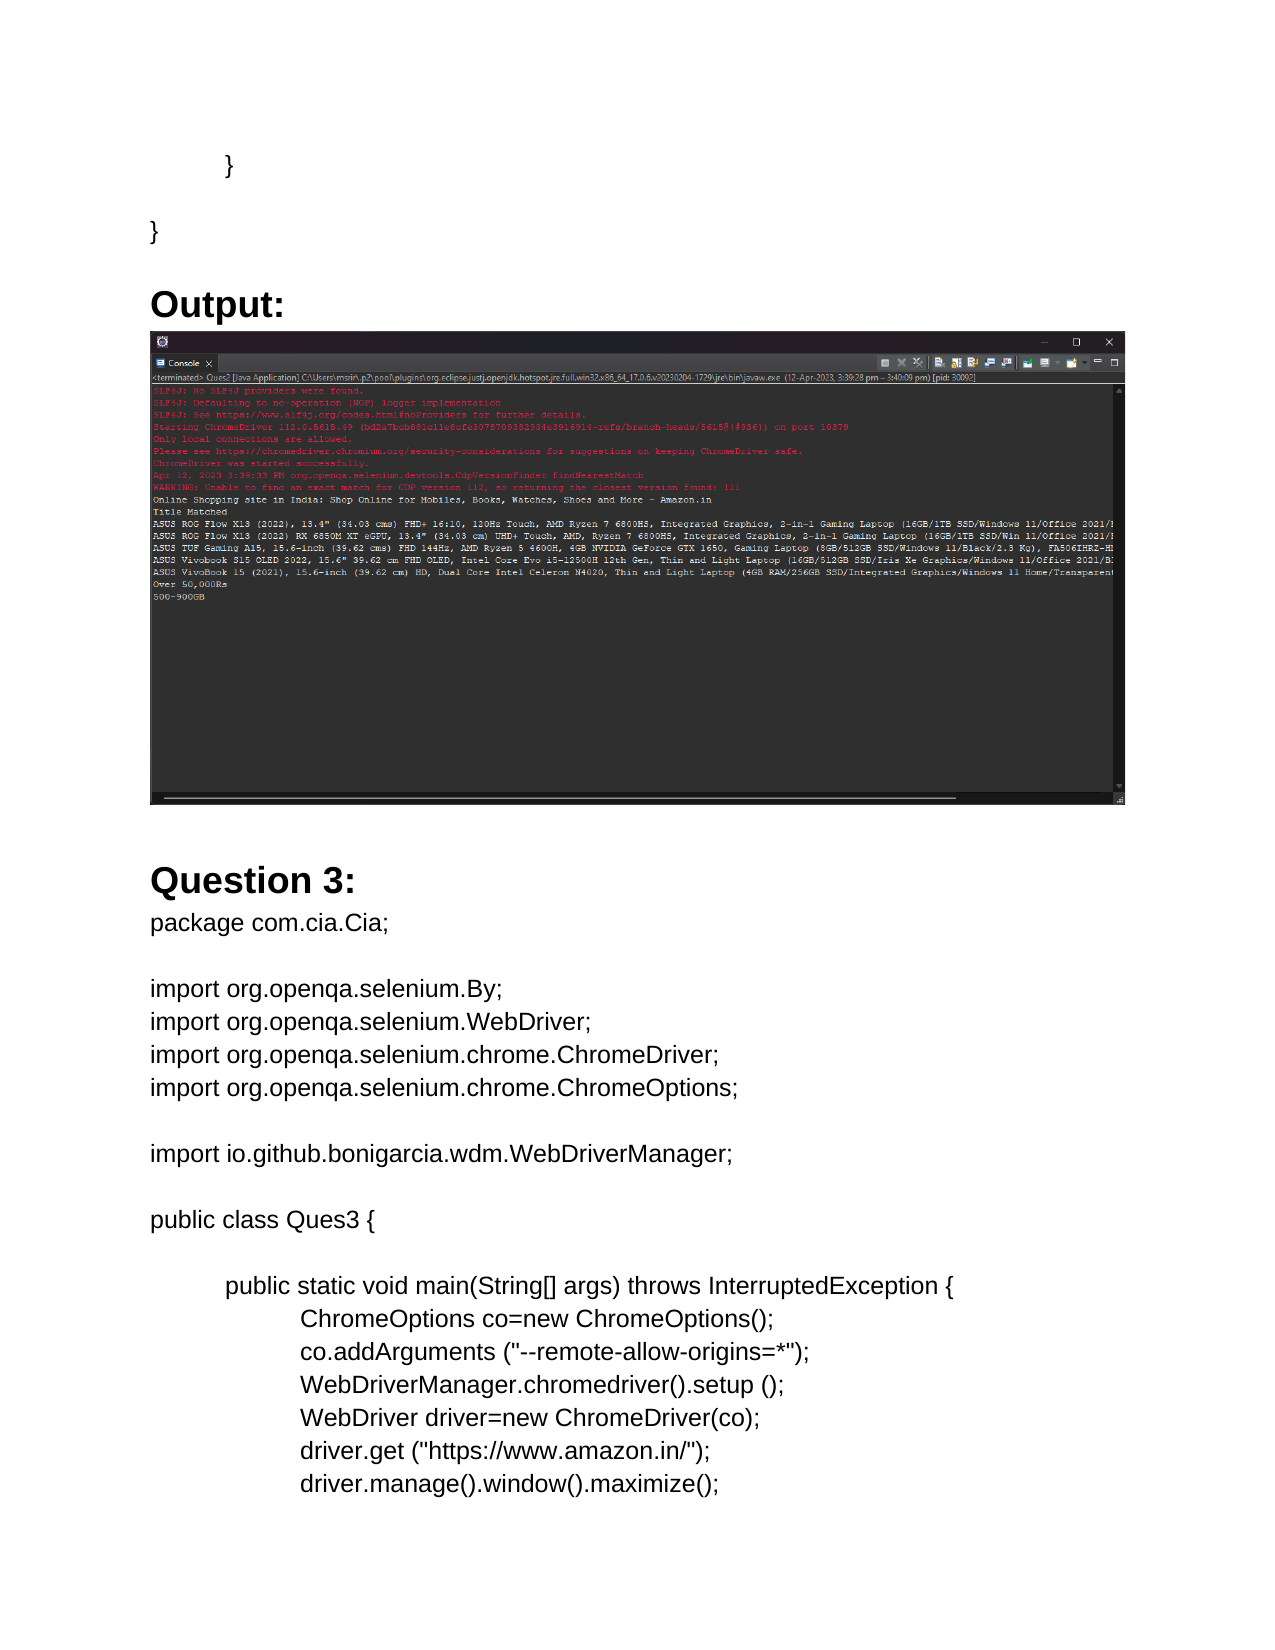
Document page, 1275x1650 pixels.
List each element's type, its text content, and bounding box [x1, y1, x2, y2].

text ChromeOptions co=new ChromeOptions(); [150, 1304, 1125, 1333]
text import io.github.bonigarcia.wdm.WebDriverManager; [150, 1139, 1125, 1167]
text public class Ques3 { [150, 1205, 1125, 1233]
text co.addArguments ("--remote-allow-origins=*"); [150, 1337, 1125, 1366]
text } [150, 216, 1125, 245]
text package com.cia.Cia; [150, 908, 1125, 936]
text import org.openqa.selenium.By; [150, 974, 1125, 1002]
text import org.openqa.selenium.chrome.ChromeOptions; [150, 1073, 1125, 1101]
text import org.openqa.selenium.chrome.ChromeDriver; [150, 1040, 1125, 1068]
text Question 3: [150, 858, 1125, 901]
text import org.openqa.selenium.WebDriver; [150, 1007, 1125, 1035]
text WebDriver driver=new ChromeDriver(co); [150, 1403, 1125, 1432]
text public static void main(String[] args) throws InterruptedException { [150, 1271, 1125, 1299]
text driver.manage().window().maximize(); [150, 1469, 1125, 1498]
text WebDriverManager.chromedriver().setup (); [150, 1370, 1125, 1399]
text Output: [150, 282, 1125, 325]
picture [150, 331, 1125, 805]
text } [150, 150, 1125, 179]
text driver.get ("https://www.amazon.in/"); [150, 1436, 1125, 1465]
